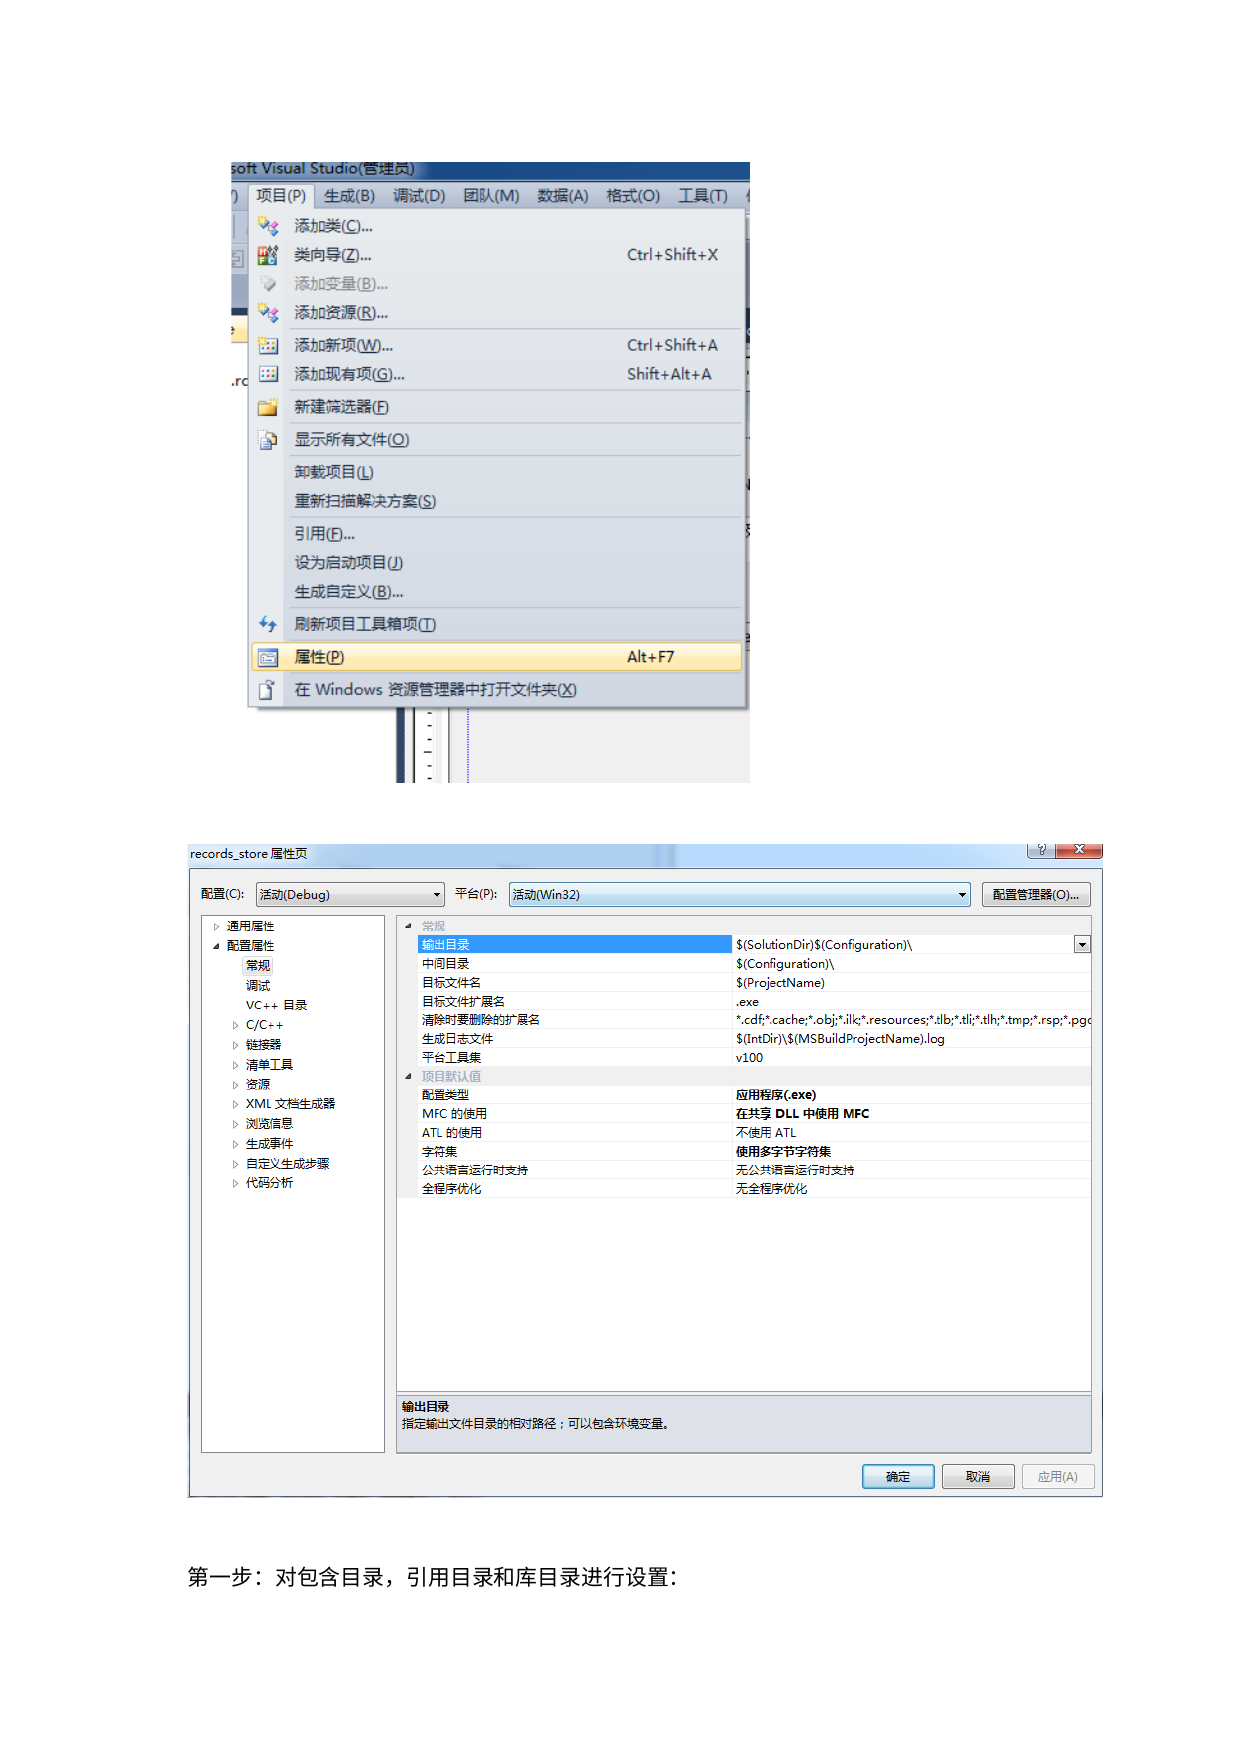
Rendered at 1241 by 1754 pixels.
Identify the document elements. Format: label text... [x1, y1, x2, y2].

text 第一步：对包含目录，引用目录和库目录进行设置： [187, 1559, 1053, 1592]
picture [231, 162, 750, 783]
picture [187, 844, 1103, 1498]
